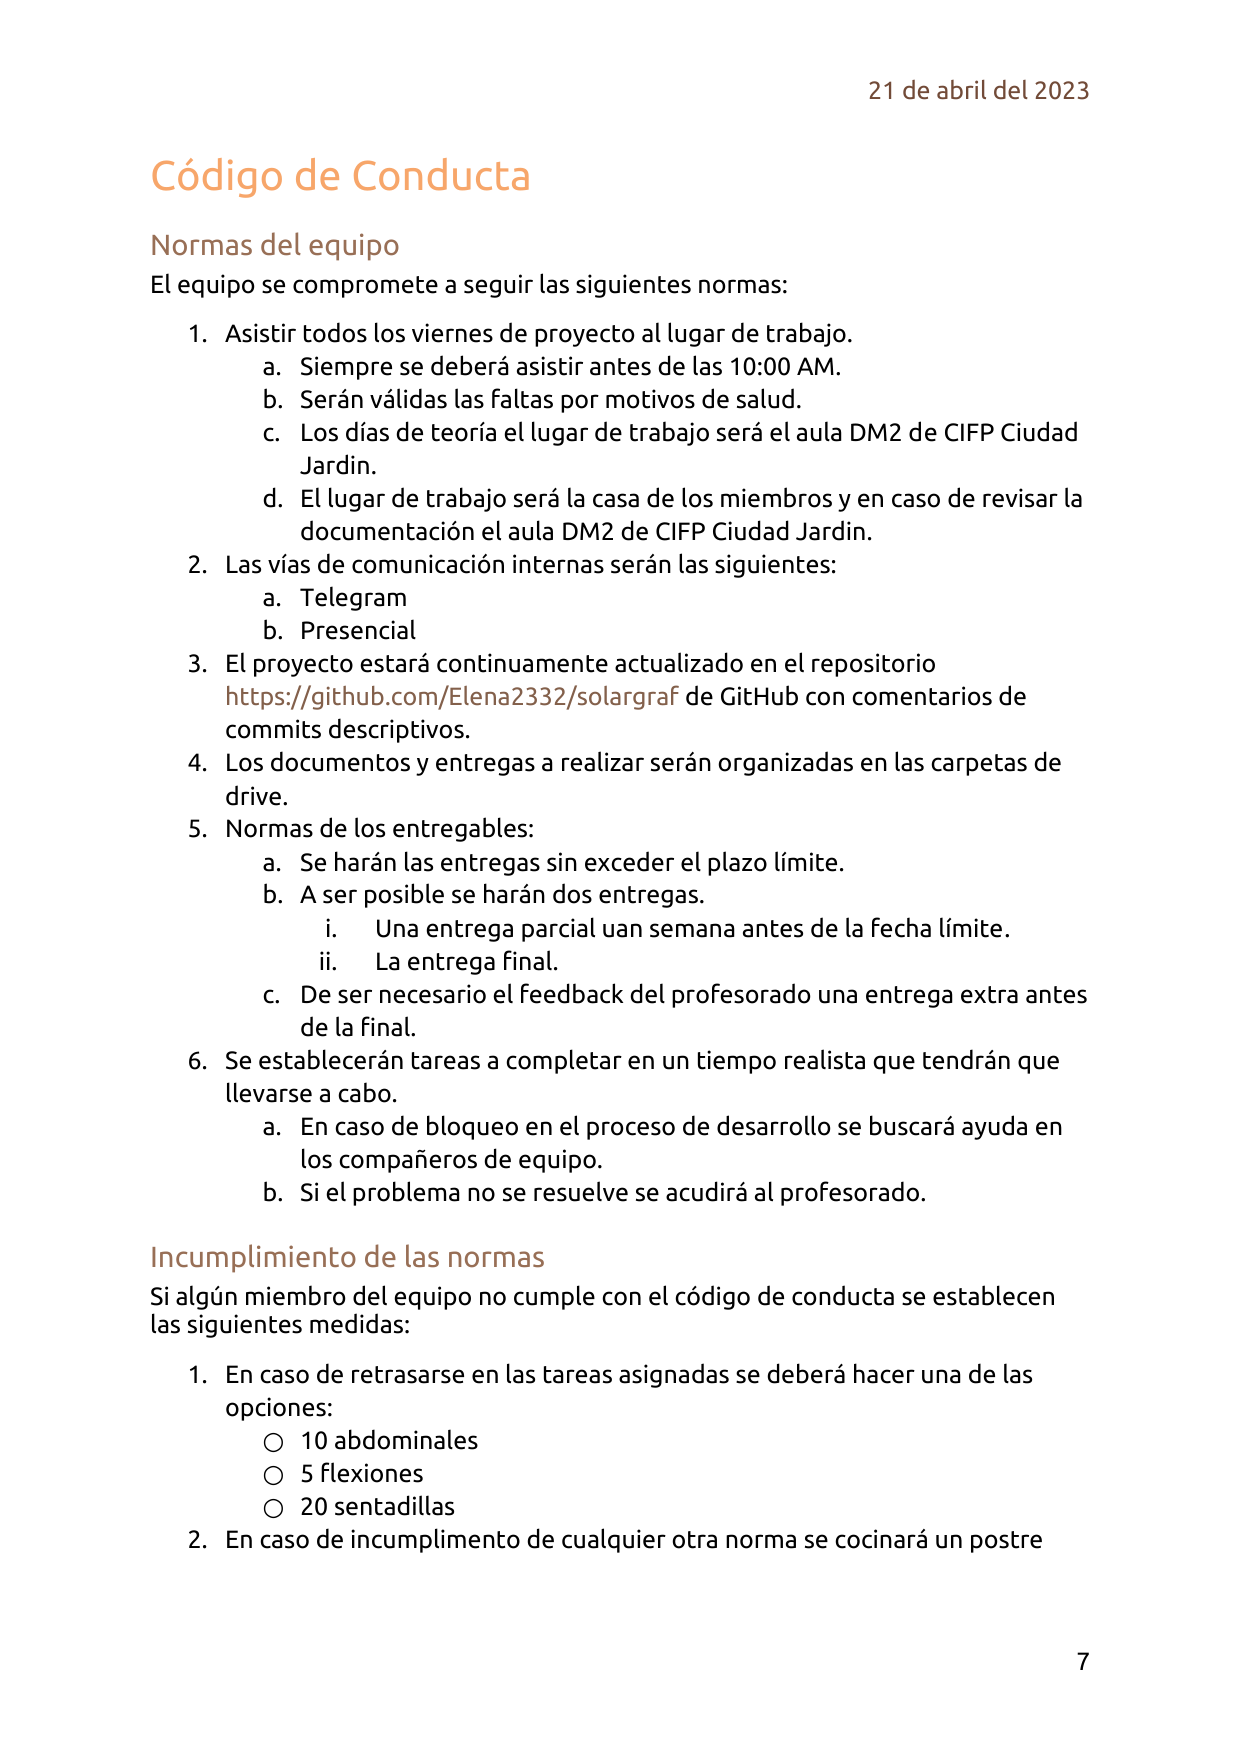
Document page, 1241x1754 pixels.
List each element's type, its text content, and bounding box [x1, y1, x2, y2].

text El equipo se compromete a seguir las siguientes normas: [150, 269, 1090, 298]
list Una entrega parcial uan semana antes de la fecha límite. [337, 913, 1090, 942]
list Asistir todos los viernes de proyecto al lugar de trabajo. [187, 318, 1090, 347]
list Telegram [262, 583, 1090, 611]
subtitle Normas del equipo [150, 227, 1090, 261]
text Si algún miembro del equipo no cumple con el código de conducta se establecen las siguientes medidas: [150, 1281, 1090, 1339]
list Se establecerán tareas a completar en un tiempo realista que tendrán que llevarse a cabo. [187, 1045, 1090, 1107]
list En caso de bloqueo en el proceso de desarrollo se buscará ayuda en los compañeros de equipo. [262, 1111, 1090, 1173]
list Se harán las entregas sin exceder el plazo límite. [262, 847, 1090, 876]
list Las vías de comunicación internas serán las siguientes: [187, 550, 1090, 578]
list Siempre se deberá asistir antes de las 10:00 AM. [262, 352, 1090, 380]
list Normas de los entregables: [187, 814, 1090, 843]
list El proyecto estará continuamente actualizado en el repositorio https://github.com/Elena2332/solargraf de GitHub con comentarios de commits descriptivos. [187, 649, 1090, 743]
list El lugar de trabajo será la casa de los miembros y en caso de revisar la documentación el aula DM2 de CIFP Ciudad Jardin. [262, 484, 1090, 545]
list 5 flexiones [262, 1458, 1090, 1487]
list Si el problema no se resuelve se acudirá al profesorado. [262, 1177, 1090, 1206]
list 10 abdominales [262, 1426, 1090, 1454]
subtitle Código de Conducta [150, 150, 1090, 198]
list Serán válidas las faltas por motivos de salud. [262, 384, 1090, 413]
list 20 sentadillas [262, 1492, 1090, 1520]
list En caso de incumplimento de cualquier otra norma se cocinará un postre [187, 1524, 1090, 1553]
list La entrega final. [337, 946, 1090, 975]
list Los días de teoría el lugar de trabajo será el aula DM2 de CIFP Ciudad Jardin. [262, 418, 1090, 479]
list Presencial [262, 616, 1090, 644]
list En caso de retrasarse en las tareas asignadas se deberá hacer una de las opciones: [187, 1359, 1090, 1421]
list A ser posible se harán dos entregas. [262, 880, 1090, 909]
subtitle Incumplimiento de las normas [150, 1239, 1090, 1273]
list Los documentos y entregas a realizar serán organizadas en las carpetas de drive. [187, 748, 1090, 809]
list De ser necesario el feedback del profesorado una entrega extra antes de la final. [262, 979, 1090, 1041]
